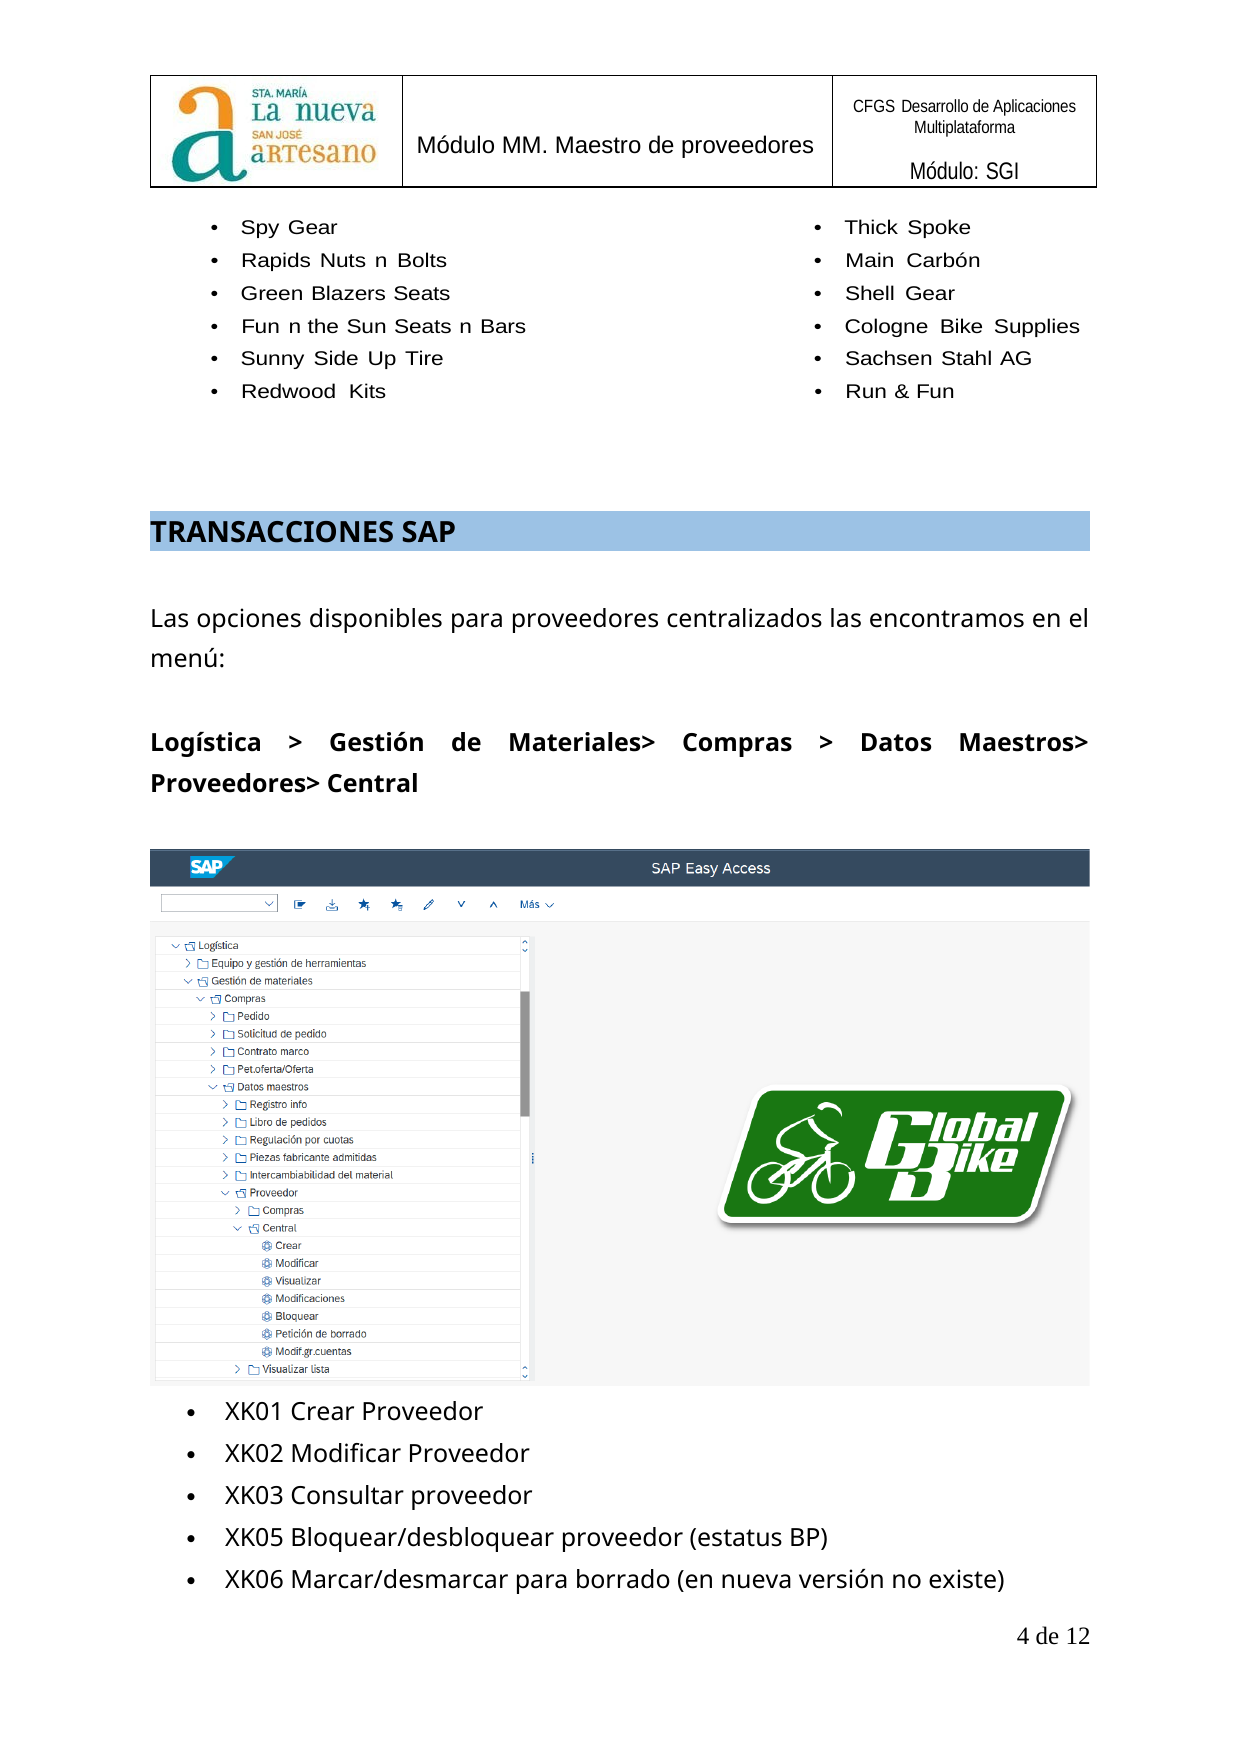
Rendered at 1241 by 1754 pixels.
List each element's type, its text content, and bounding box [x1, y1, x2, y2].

list XK03 Consultar proveedor [187, 1477, 1090, 1512]
picture [157, 76, 379, 186]
list XK05 Bloquear/desbloquear proveedor (estatus BP) [187, 1519, 1090, 1553]
text • Spy Gear • Thick Spoke [210, 216, 1090, 239]
subtitle TRANSACCIONES SAP [150, 511, 1090, 551]
list XK02 Modificar Proveedor [187, 1436, 1090, 1470]
text Logística > Gestión de Materiales> Compras > Datos Maestros> Proveedores> Central [150, 725, 1090, 800]
text • Sunny Side Up Tire • Sachsen Stahl AG [210, 347, 1090, 370]
picture [150, 849, 1090, 1386]
list XK01 Crear Proveedor [187, 1394, 1090, 1428]
list XK06 Marcar/desmarcar para borrado (en nueva versión no existe) [187, 1561, 1090, 1595]
text Las opciones disponibles para proveedores centralizados las encontramos en el menú: [150, 600, 1090, 675]
text • Fun n the Sun Seats n Bars • Cologne Bike Supplies [210, 314, 1090, 337]
text • Rapids Nuts n Bolts • Main Carbón [210, 249, 1090, 272]
text • Redwood Kits • Run & Fun [210, 380, 1090, 403]
text • Green Blazers Seats • Shell Gear [210, 282, 1090, 304]
